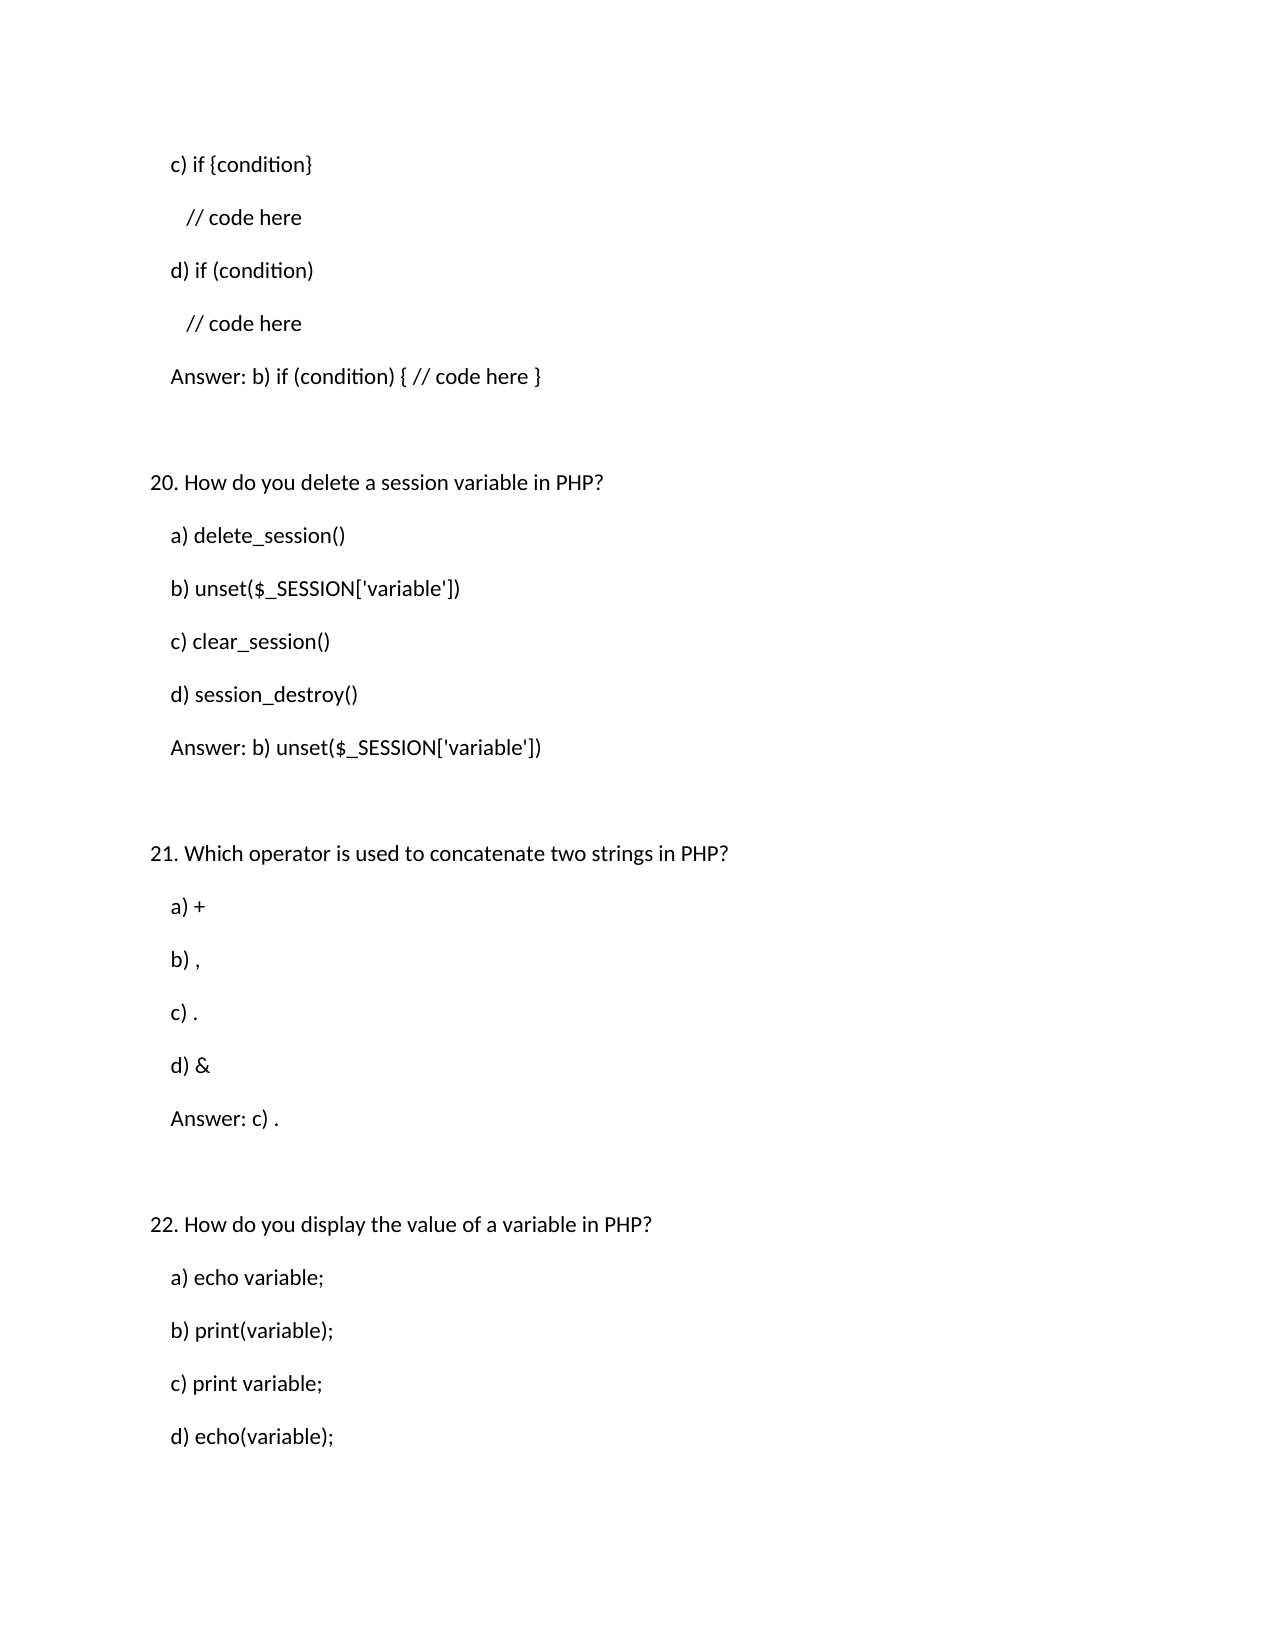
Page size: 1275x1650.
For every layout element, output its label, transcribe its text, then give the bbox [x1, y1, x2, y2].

text c) . [150, 998, 1125, 1026]
text // code here [150, 309, 1125, 337]
text Answer: b) if (condition) { // code here } [150, 362, 1125, 390]
text c) if {condition} [150, 150, 1125, 178]
text b) unset($_SESSION['variable']) [150, 574, 1125, 602]
text d) session_destroy() [150, 680, 1125, 708]
text b) , [150, 945, 1125, 973]
text d) & [150, 1051, 1125, 1079]
text 20. How do you delete a session variable in PHP? [150, 468, 1125, 496]
text d) if (condition) [150, 256, 1125, 284]
text Answer: b) unset($_SESSION['variable']) [150, 733, 1125, 761]
text a) + [150, 892, 1125, 920]
text // code here [150, 203, 1125, 231]
text 21. Which operator is used to concatenate two strings in PHP? [150, 839, 1125, 867]
text a) delete_session() [150, 521, 1125, 549]
text 22. How do you display the value of a variable in PHP? [150, 1210, 1125, 1238]
text d) echo(variable); [150, 1422, 1125, 1451]
text c) print variable; [150, 1369, 1125, 1397]
text b) print(variable); [150, 1316, 1125, 1344]
text a) echo variable; [150, 1263, 1125, 1291]
text Answer: c) . [150, 1104, 1125, 1132]
text c) clear_session() [150, 627, 1125, 655]
